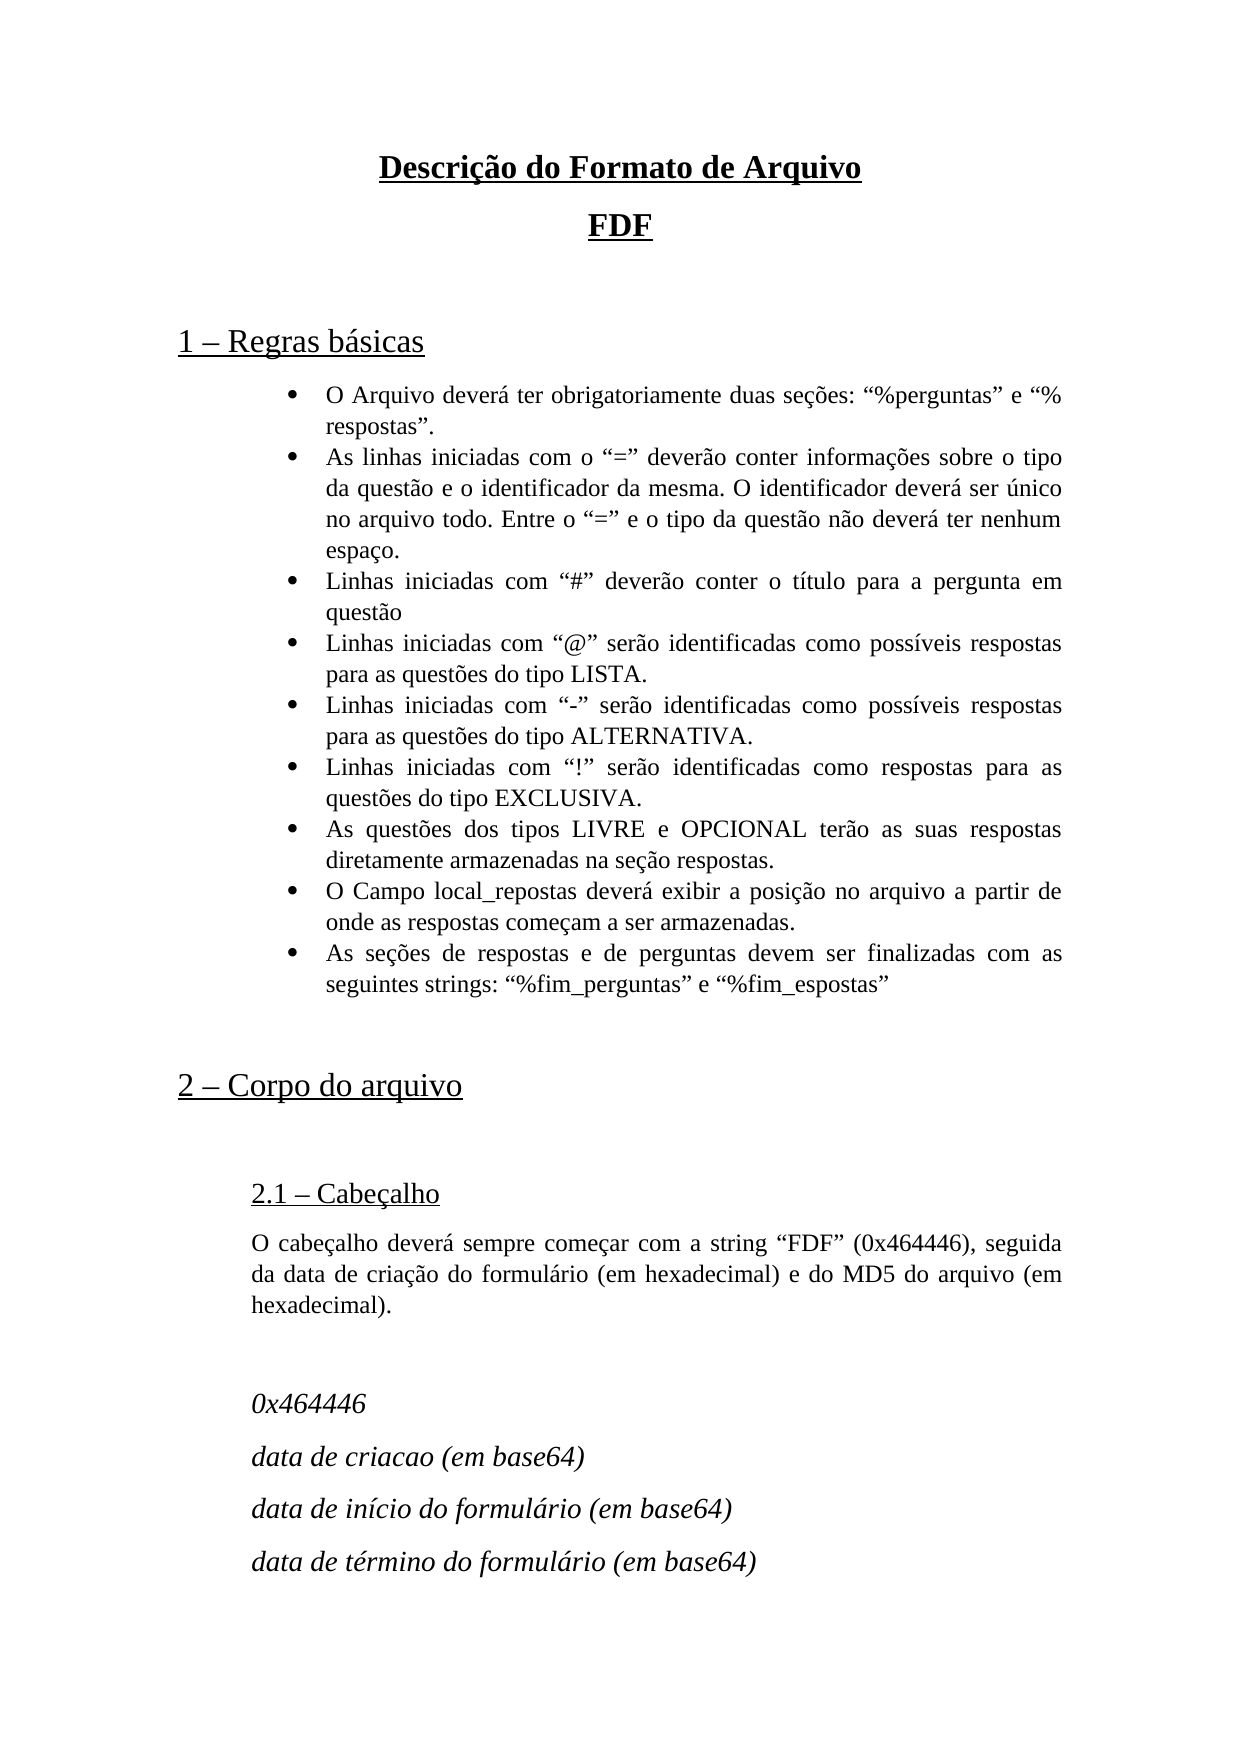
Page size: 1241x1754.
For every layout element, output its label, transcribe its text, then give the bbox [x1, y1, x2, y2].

list O Arquivo deverá ter obrigatoriamente duas seções: “%perguntas” e “% respostas”. [288, 380, 1063, 439]
text Descrição do Formato de Arquivo [177, 148, 1063, 186]
list As questões dos tipos LIVRE e OPCIONAL terão as suas respostas diretamente armazenadas na seção respostas. [288, 814, 1063, 874]
list Linhas iniciadas com “@” serão identificadas como possíveis respostas para as questões do tipo LISTA. [288, 628, 1063, 688]
text data de criacao (em base64) [251, 1439, 1063, 1472]
text 1 – Regras básicas [177, 322, 1063, 360]
text data de início do formulário (em base64) [251, 1492, 1063, 1525]
text O cabeçalho deverá sempre começar com a string “FDF” (0x464446), seguida da data de criação do formulário (em hexadecimal) e do MD5 do arquivo (em hexadecimal). [251, 1228, 1063, 1319]
text 2 – Corpo do arquivo [177, 1065, 1063, 1103]
list Linhas iniciadas com “-” serão identificadas como possíveis respostas para as questões do tipo ALTERNATIVA. [288, 690, 1063, 750]
list O Campo local_repostas deverá exibir a posição no arquivo a partir de onde as respostas começam a ser armazenadas. [288, 876, 1063, 936]
text 0x464446 [251, 1386, 1063, 1419]
list Linhas iniciadas com “!” serão identificadas como respostas para as questões do tipo EXCLUSIVA. [288, 752, 1063, 812]
list Linhas iniciadas com “#” deverão conter o título para a pergunta em questão [288, 566, 1063, 626]
text FDF [177, 206, 1063, 244]
text data de término do formulário (em base64) [251, 1544, 1063, 1578]
list As seções de respostas e de perguntas devem ser finalizadas com as seguintes strings: “%fim_perguntas” e “%fim_espostas” [288, 938, 1063, 998]
text 2.1 – Cabeçalho [177, 1176, 1063, 1209]
list As linhas iniciadas com o “=” deverão conter informações sobre o tipo da questão e o identificador da mesma. O identificador deverá ser único no arquivo todo. Entre o “=” e o tipo da questão não deverá ter nenhum espaço. [288, 442, 1063, 564]
